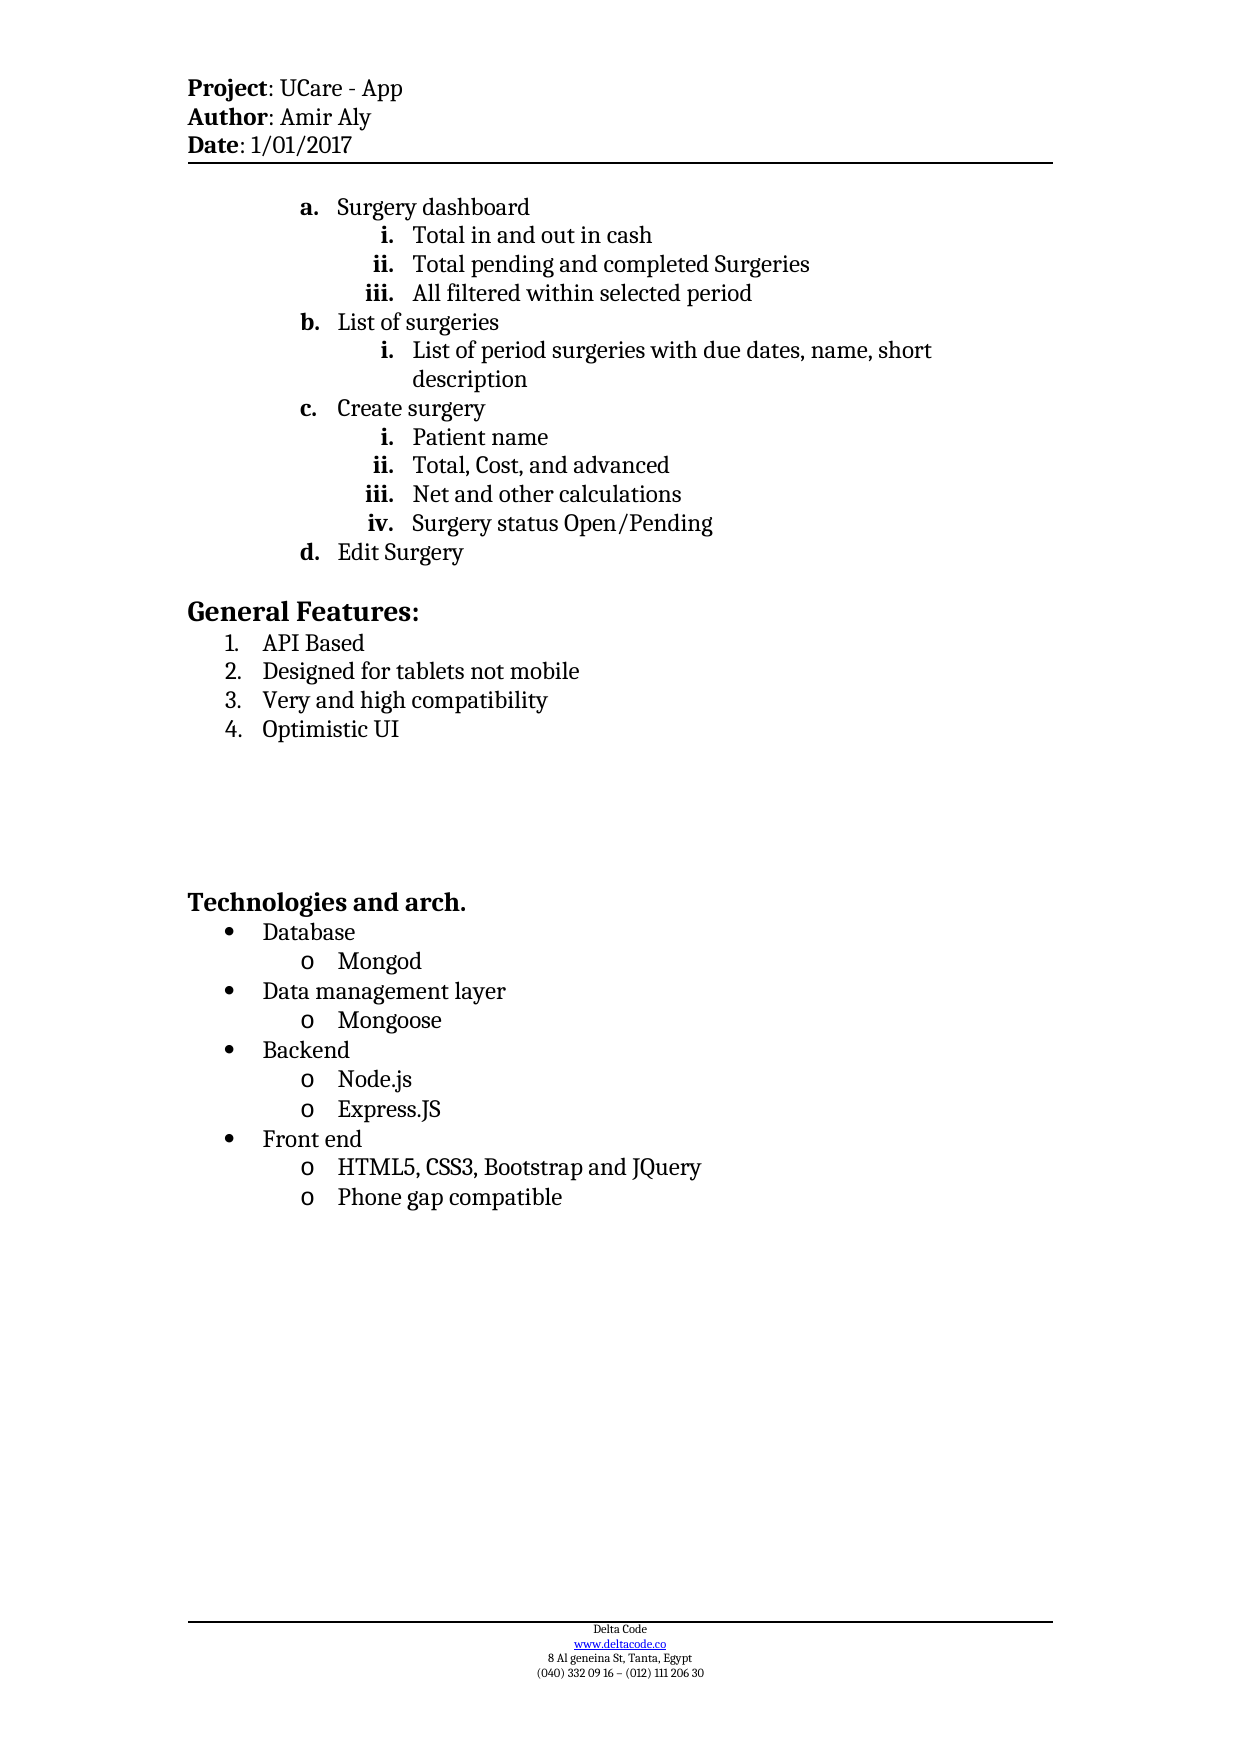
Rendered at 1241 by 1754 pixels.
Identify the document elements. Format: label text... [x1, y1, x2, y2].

list Backend [225, 1036, 1053, 1064]
list Surgery dashboard [300, 192, 1053, 221]
list Create surgery [300, 394, 1053, 422]
list Node.js [300, 1064, 1053, 1094]
list List of period surgeries with due dates, name, short description [394, 336, 1053, 394]
list Front end [225, 1124, 1053, 1153]
list All filtered within selected period [394, 279, 1053, 307]
list Data management layer [225, 977, 1053, 1006]
list Net and other calculations [394, 480, 1053, 509]
list Express.JS [300, 1094, 1053, 1124]
list List of surgeries [300, 307, 1053, 336]
list Mongod [300, 947, 1053, 977]
list Surgery status Open/Pending [394, 509, 1053, 537]
list HTML5, CSS3, Bootstrap and JQuery [300, 1153, 1053, 1183]
text Technologies and arch. [187, 887, 1053, 918]
list Total, Cost, and advanced [394, 451, 1053, 480]
list Optimistic UI [225, 715, 1053, 743]
text General Features: [187, 595, 1053, 628]
list API Based [225, 628, 1053, 657]
list Total in and out in cash [394, 221, 1053, 250]
list Edit Surgery [300, 537, 1053, 566]
list Database [225, 918, 1053, 947]
list Phone gap compatible [300, 1183, 1053, 1213]
list Designed for tablets not mobile [225, 657, 1053, 686]
list Very and high compatibility [225, 686, 1053, 715]
list Mongoose [300, 1006, 1053, 1036]
list Total pending and completed Surgeries [394, 250, 1053, 279]
list Patient name [394, 422, 1053, 451]
